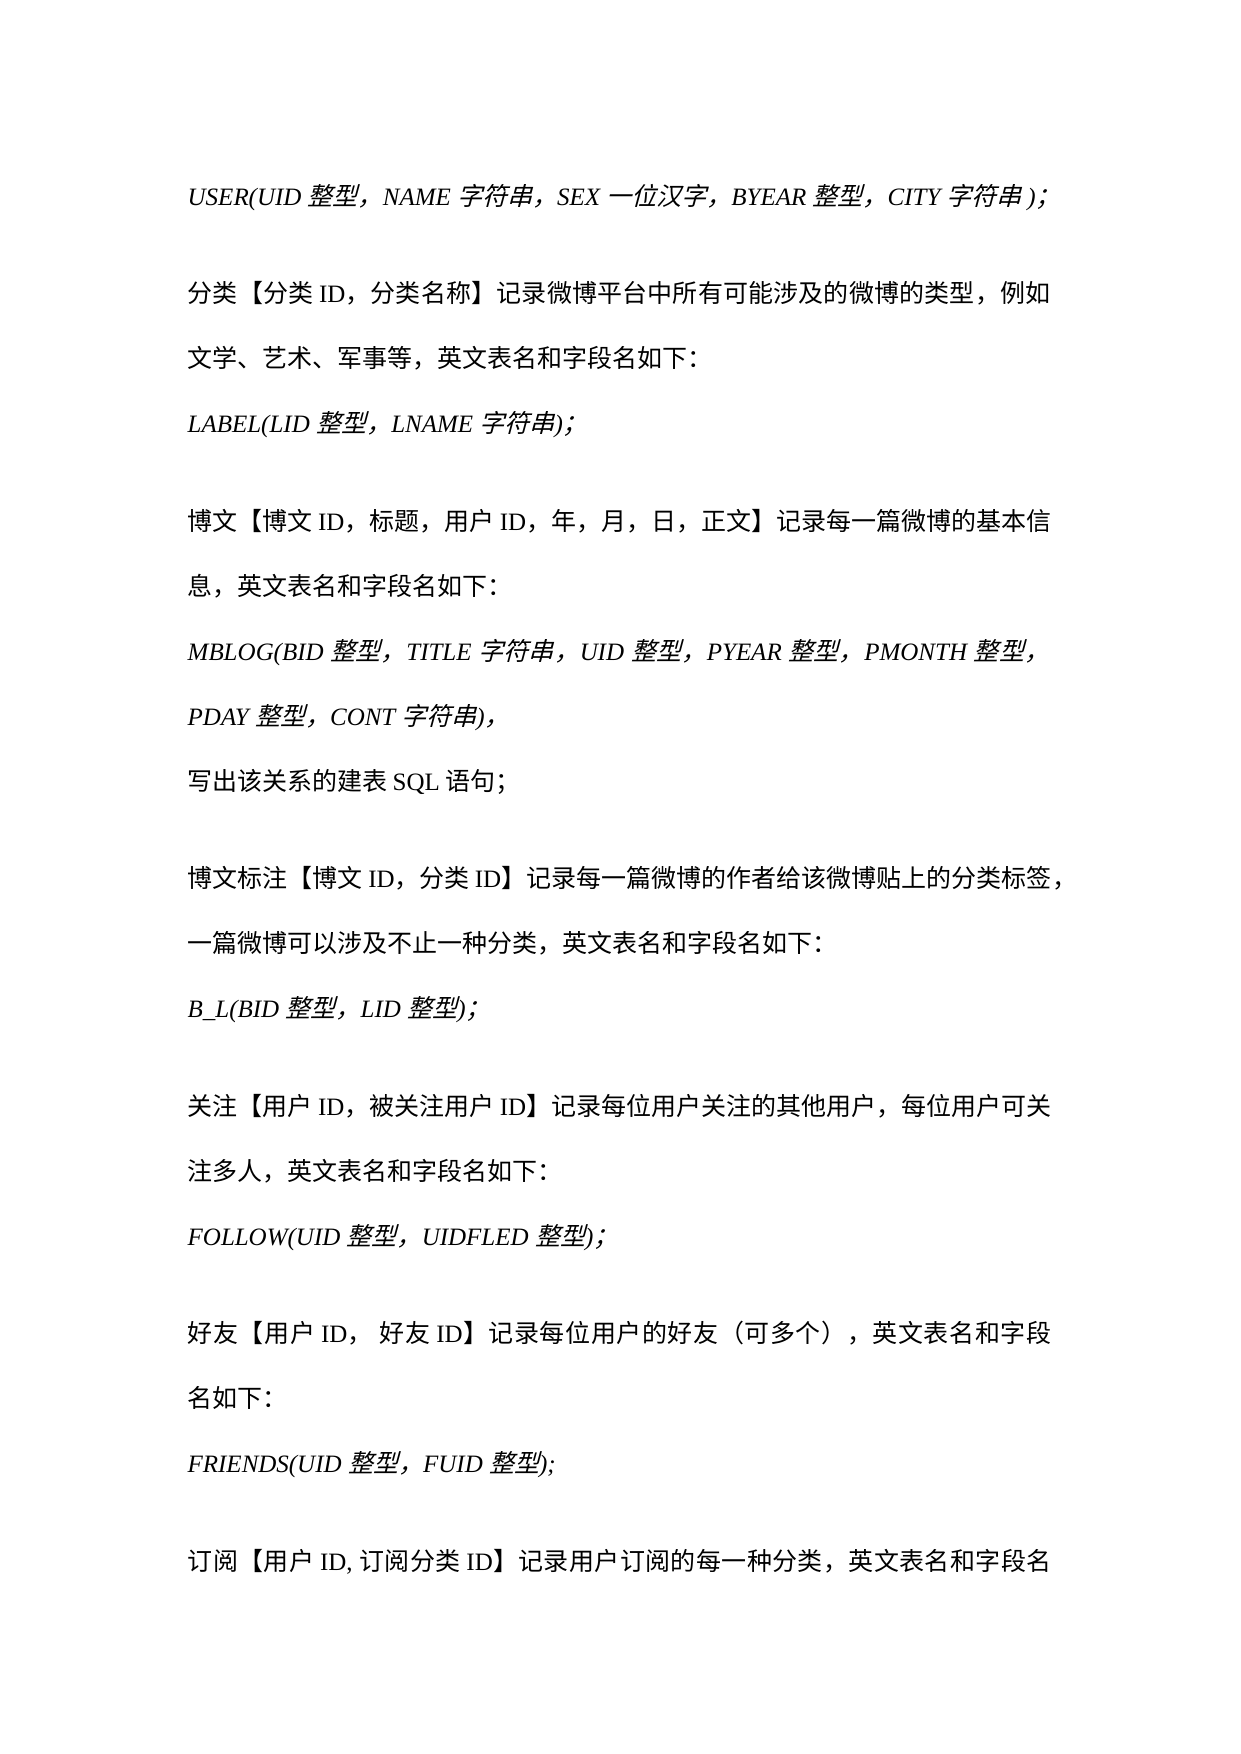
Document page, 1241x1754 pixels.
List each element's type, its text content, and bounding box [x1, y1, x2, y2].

text 好友【用户ID， 好友ID】记录每位用户的好友（可多个），英文表名和字段名如下： [187, 1299, 1053, 1429]
text 写出该关系的建表SQL语句； [187, 747, 1053, 812]
text FOLLOW(UID 整型，UIDFLED 整型)； [187, 1202, 1053, 1267]
text FRIENDS(UID 整型，FUID 整型); [187, 1429, 1053, 1494]
text LABEL(LID 整型，LNAME 字符串)； [187, 389, 1053, 454]
text 博文【博文ID，标题，用户ID，年，月，日，正文】记录每一篇微博的基本信息，英文表名和字段名如下： [187, 487, 1053, 617]
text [187, 1527, 1053, 1592]
text 关注【用户ID，被关注用户ID】记录每位用户关注的其他用户，每位用户可关注多人，英文表名和字段名如下： [187, 1072, 1053, 1202]
text B_L(BID 整型，LID 整型)； [187, 974, 1053, 1039]
text 分类【分类ID，分类名称】记录微博平台中所有可能涉及的微博的类型，例如文学、艺术、军事等，英文表名和字段名如下： [187, 259, 1053, 389]
text MBLOG(BID 整型，TITLE 字符串，UID 整型，PYEAR 整型，PMONTH 整型， PDAY 整型，CONT 字符串)， [187, 617, 1053, 747]
text 博文标注【博文ID，分类ID】记录每一篇微博的作者给该微博贴上的分类标签，一篇微博可以涉及不止一种分类，英文表名和字段名如下： [187, 844, 1053, 974]
text USER(UID 整型，NAME 字符串，SEX 一位汉字，BYEAR 整型，CITY 字符串 )； [187, 162, 1053, 227]
